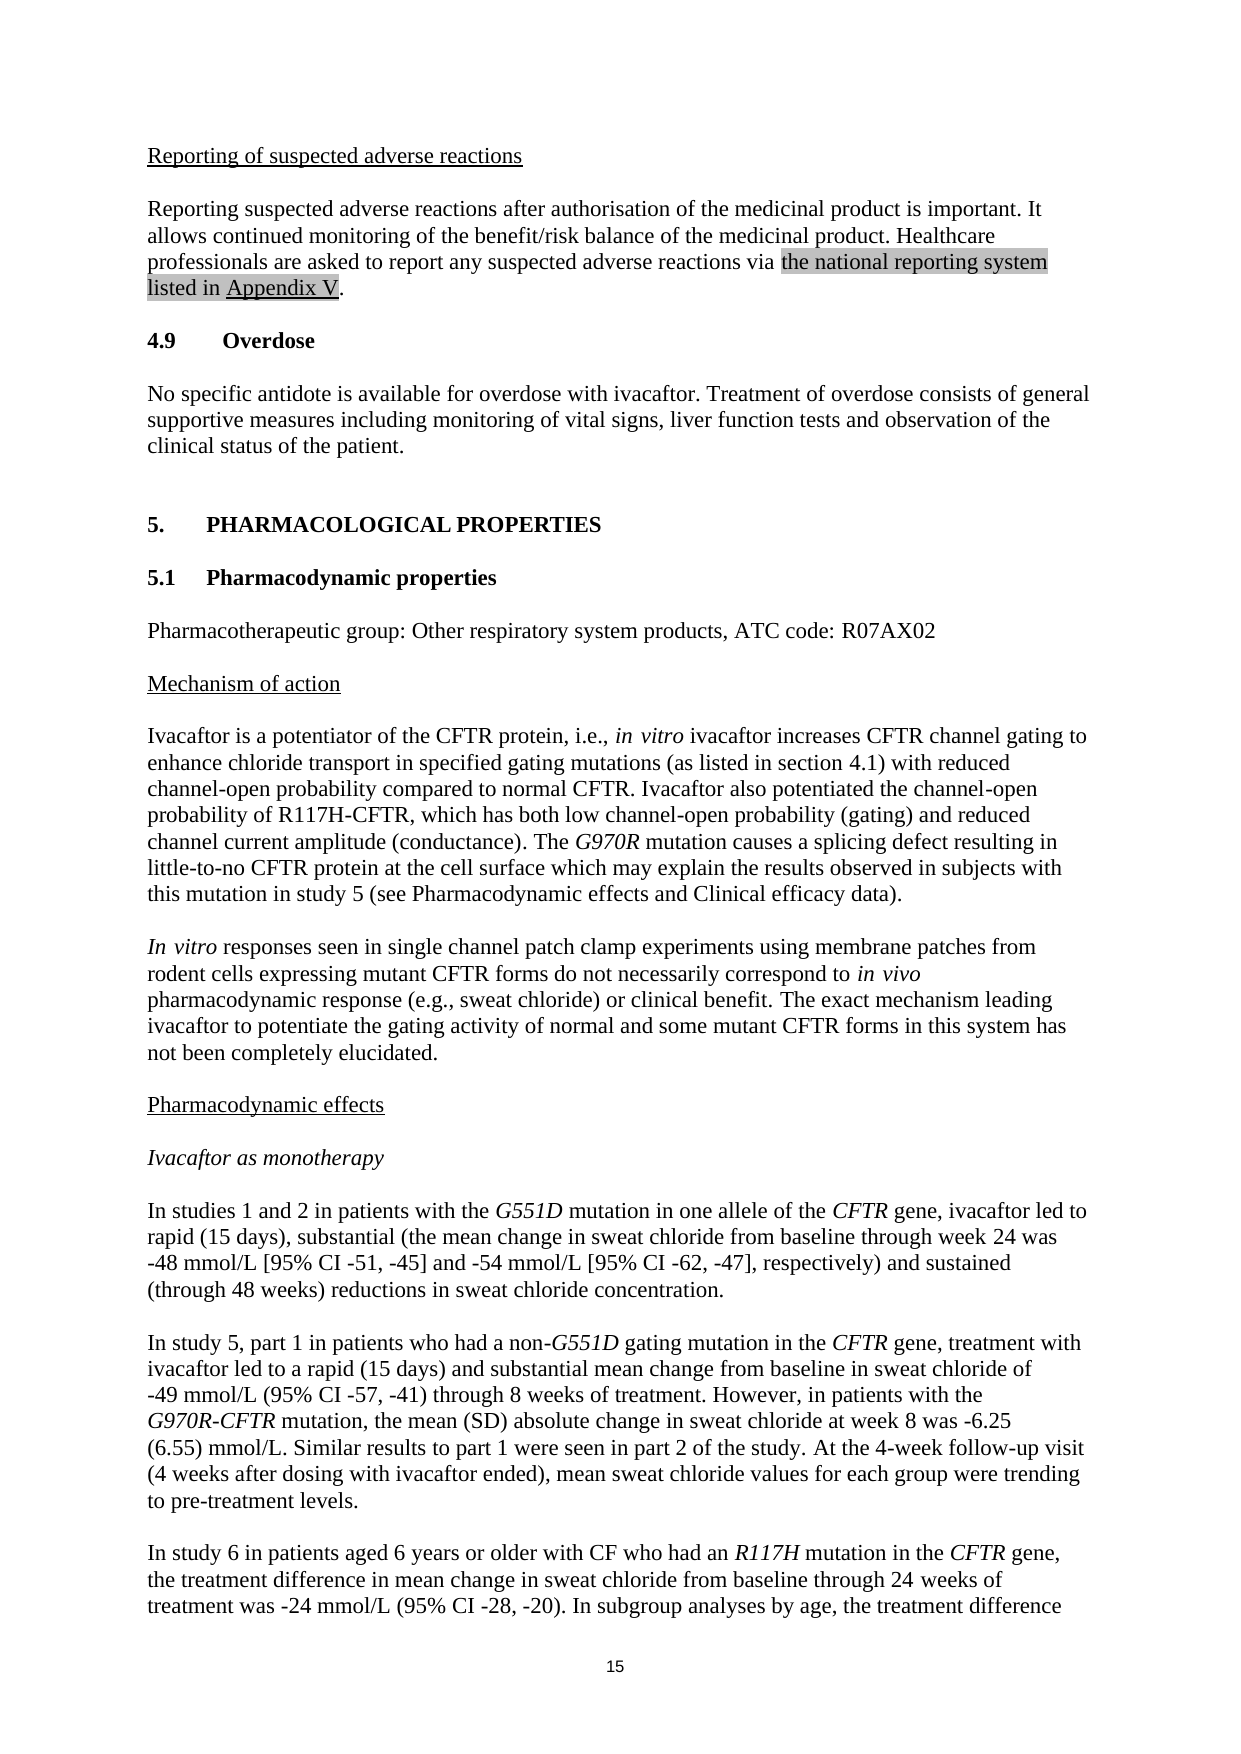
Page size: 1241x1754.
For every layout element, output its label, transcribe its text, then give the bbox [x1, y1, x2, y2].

text No specific antidote is available for overdose with ivacaftor. Treatment of overdose consists of general supportive measures including monitoring of vital signs, liver function tests and observation of the clinical status of the patient. [147, 380, 1093, 459]
subtitle 4.9 Overdose [147, 327, 1093, 353]
text In vitro responses seen in single channel patch clamp experiments using membrane patches from rodent cells expressing mutant CFTR forms do not necessarily correspond to in vivo pharmacodynamic response (e.g., sweat chloride) or clinical benefit. The exact mechanism leading ivacaftor to potentiate the gating activity of normal and some mutant CFTR forms in this system has not been completely elucidated. [147, 933, 1093, 1065]
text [147, 1539, 1093, 1618]
list Pharmacodynamic properties [147, 564, 1093, 591]
list Mechanism of action [147, 670, 1093, 696]
text In studies 1 and 2 in patients with the G551D mutation in one allele of the CFTR gene, ivacaftor led to rapid (15 days), substantial (the mean change in sweat chloride from baseline through week 24 was -48 mmol/L [95% CI -51, -45] and -54 mmol/L [95% CI -62, -47], respectively) and sustained (through 48 weeks) reductions in sweat chloride concentration. [147, 1197, 1093, 1302]
text Pharmacodynamic effects [147, 1091, 1093, 1118]
text Ivacaftor is a potentiator of the CFTR protein, i.e., in vitro ivacaftor increases CFTR channel gating to enhance chloride transport in specified gating mutations (as listed in section 4.1) with reduced channel-open probability compared to normal CFTR. Ivacaftor also potentiated the channel-open probability of R117H-CFTR, which has both low channel-open probability (gating) and reduced channel current amplitude (conductance). The G970R mutation causes a splicing defect resulting in little-to-no CFTR protein at the cell surface which may explain the results observed in subjects with this mutation in study 5 (see Pharmacodynamic effects and Clinical efficacy data). [147, 722, 1093, 907]
text In study 5, part 1 in patients who had a non-G551D gating mutation in the CFTR gene, treatment with ivacaftor led to a rapid (15 days) and substantial mean change from baseline in sweat chloride of -49 mmol/L (95% CI -57, -41) through 8 weeks of treatment. However, in patients with the G970R-CFTR mutation, the mean (SD) absolute change in sweat chloride at week 8 was -6.25 (6.55) mmol/L. Similar results to part 1 were seen in part 2 of the study. At the 4-week follow-up visit (4 weeks after dosing with ivacaftor ended), mean sweat chloride values for each group were trending to pre-treatment levels. [147, 1328, 1093, 1513]
text Pharmacotherapeutic group: Other respiratory system products, ATC code: R07AX02 [147, 617, 1093, 643]
subtitle 5. PHARMACOLOGICAL PROPERTIES [147, 512, 1093, 538]
text Reporting suspected adverse reactions after authorisation of the medicinal product is important. It allows continued monitoring of the benefit/risk balance of the medicinal product. Healthcare professionals are asked to report any suspected adverse reactions via the national reporting system listed in Appendix V. [147, 195, 1093, 301]
text Ivacaftor as monotherapy [147, 1144, 1093, 1170]
text Reporting of suspected adverse reactions [147, 143, 1093, 169]
